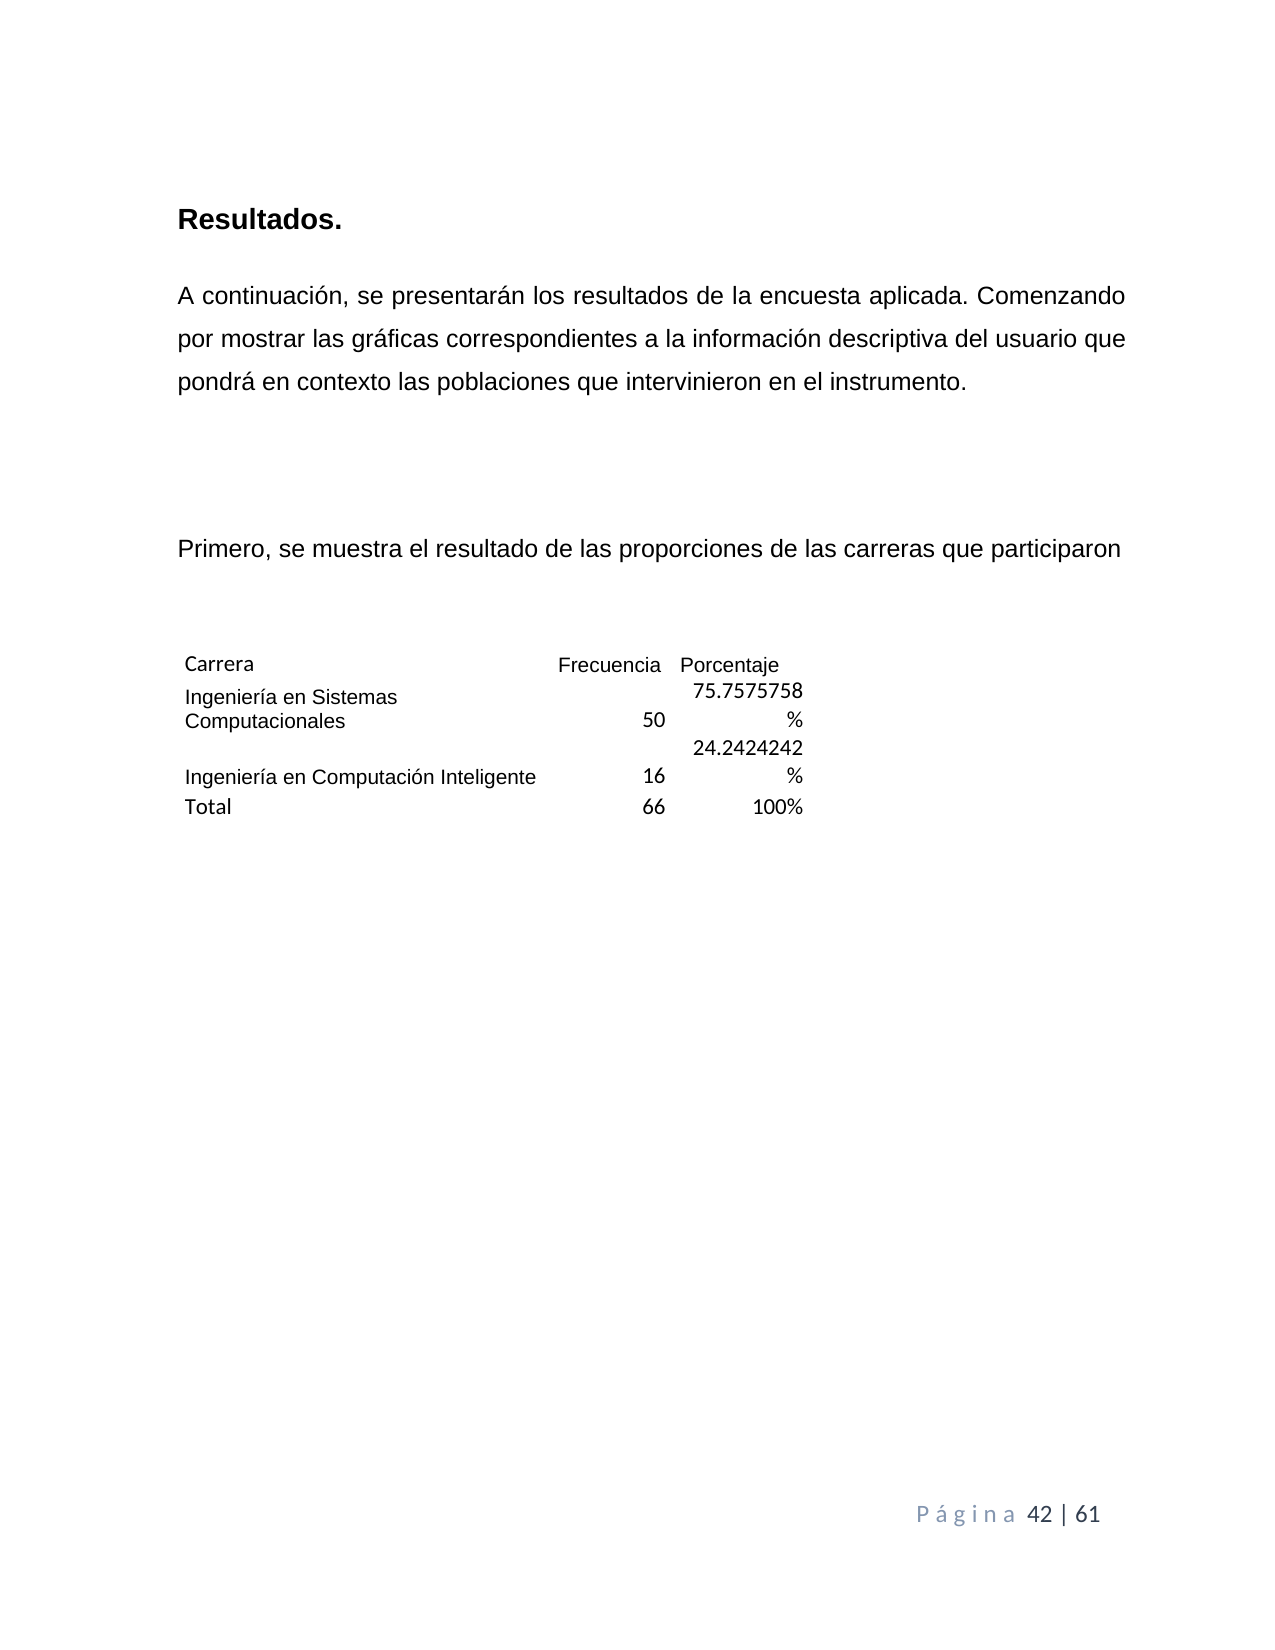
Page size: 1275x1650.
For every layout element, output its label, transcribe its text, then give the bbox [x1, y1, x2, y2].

table_cell Ingeniería en Sistemas Computacionales [177, 677, 551, 733]
table_cell 24.2424242% [673, 733, 810, 789]
text Primero, se muestra el resultado de las proporciones de las carreras que participaron [177, 534, 1127, 563]
table_cell 100% [673, 789, 810, 820]
text A continuación, se presentarán los resultados de la encuesta aplicada. Comenzando por mostrar las gráficas correspondientes a la información descriptiva del usuario que pondrá en contexto las poblaciones que intervinieron en el instrumento. [177, 281, 1127, 396]
table_header Frecuencia [551, 645, 672, 677]
table_cell 66 [551, 789, 672, 820]
table_cell 75.7575758% [673, 677, 810, 733]
table_cell Total [177, 789, 551, 820]
table_header Porcentaje [673, 645, 810, 677]
subtitle Resultados. [177, 202, 1127, 236]
table_header Carrera [177, 645, 551, 677]
table_cell 50 [551, 677, 672, 733]
table_cell 16 [551, 733, 672, 789]
table_cell Ingeniería en Computación Inteligente [177, 733, 551, 789]
